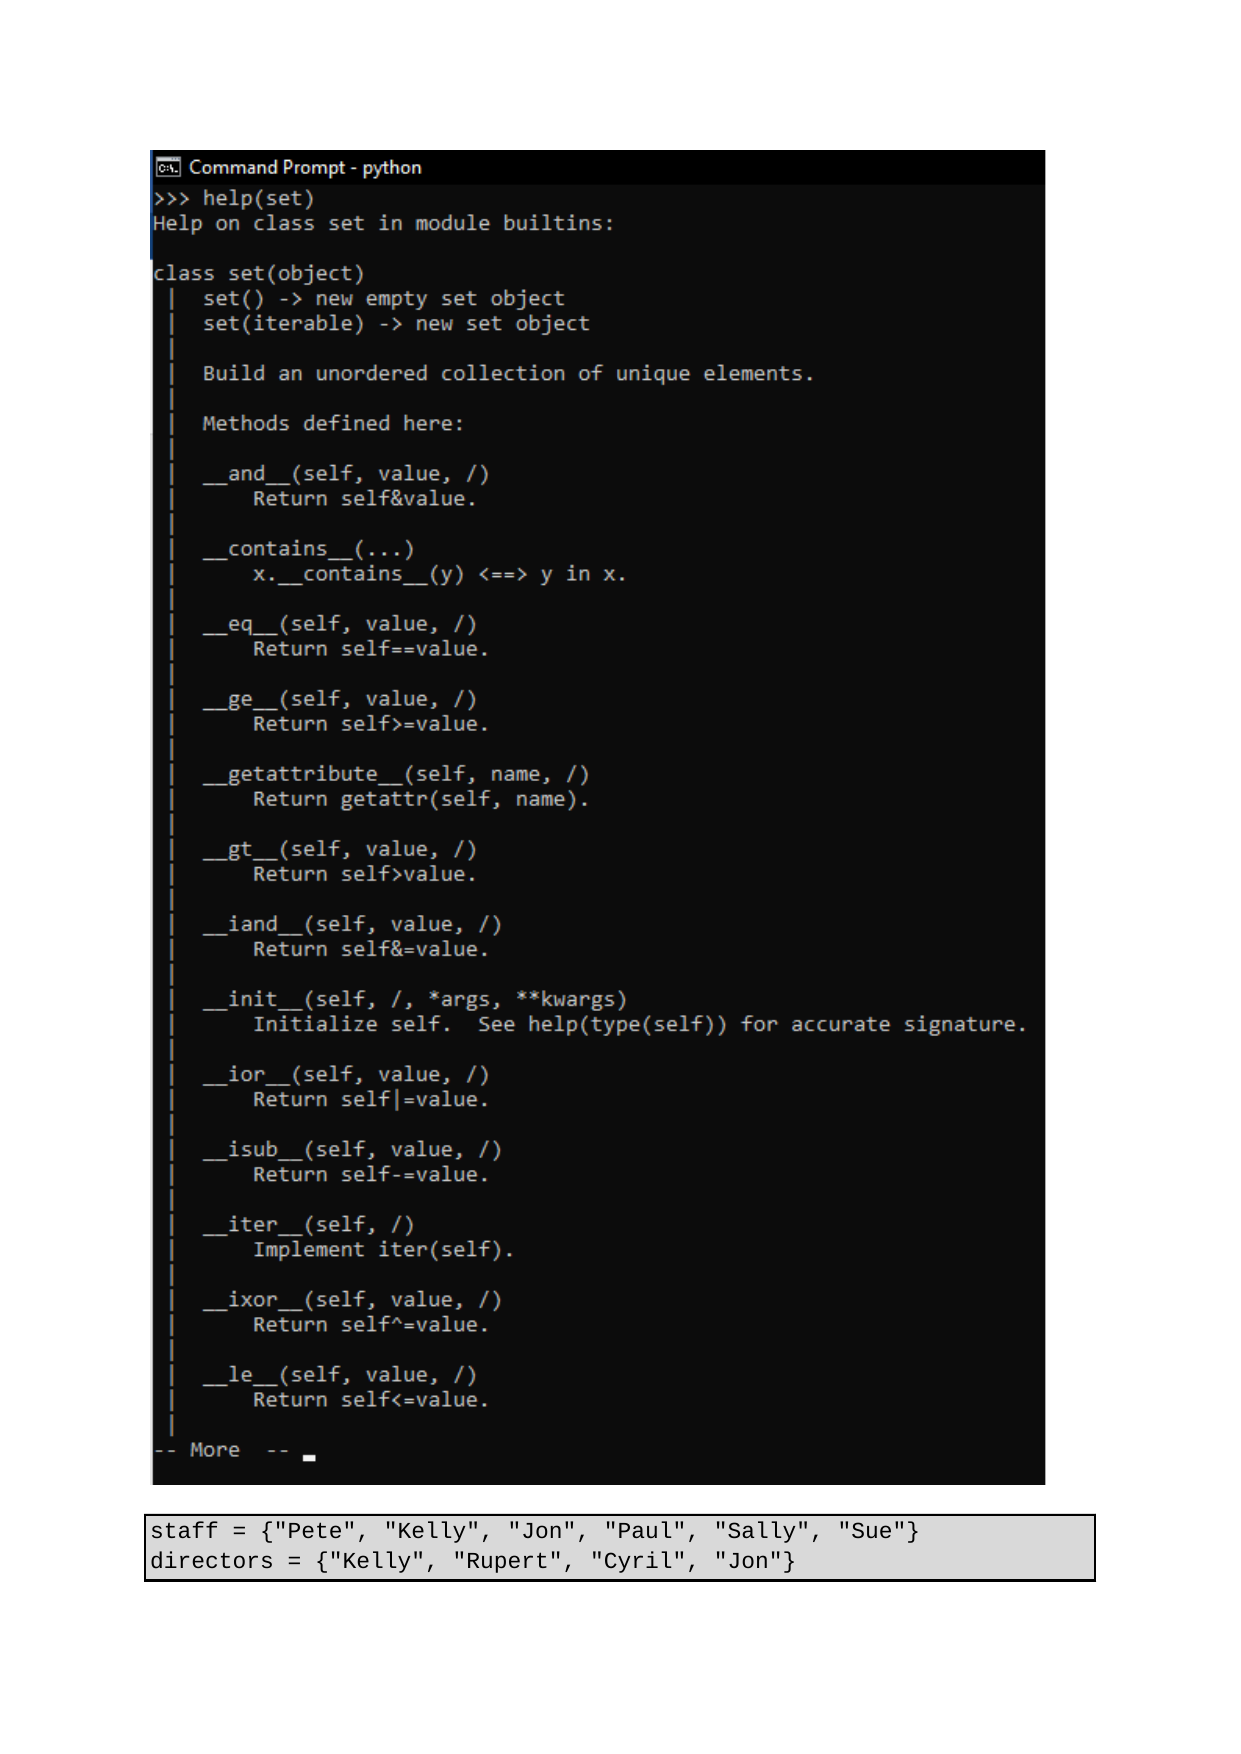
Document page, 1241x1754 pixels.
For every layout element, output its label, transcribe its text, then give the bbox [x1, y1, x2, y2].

picture [150, 150, 1046, 1485]
text staff = {"Pete", "Kelly", "Jon", "Paul", "Sally", "Sue"} [146, 1516, 1094, 1543]
text directors = {"Kelly", "Rupert", "Cyril", "Jon"} [146, 1543, 1094, 1579]
